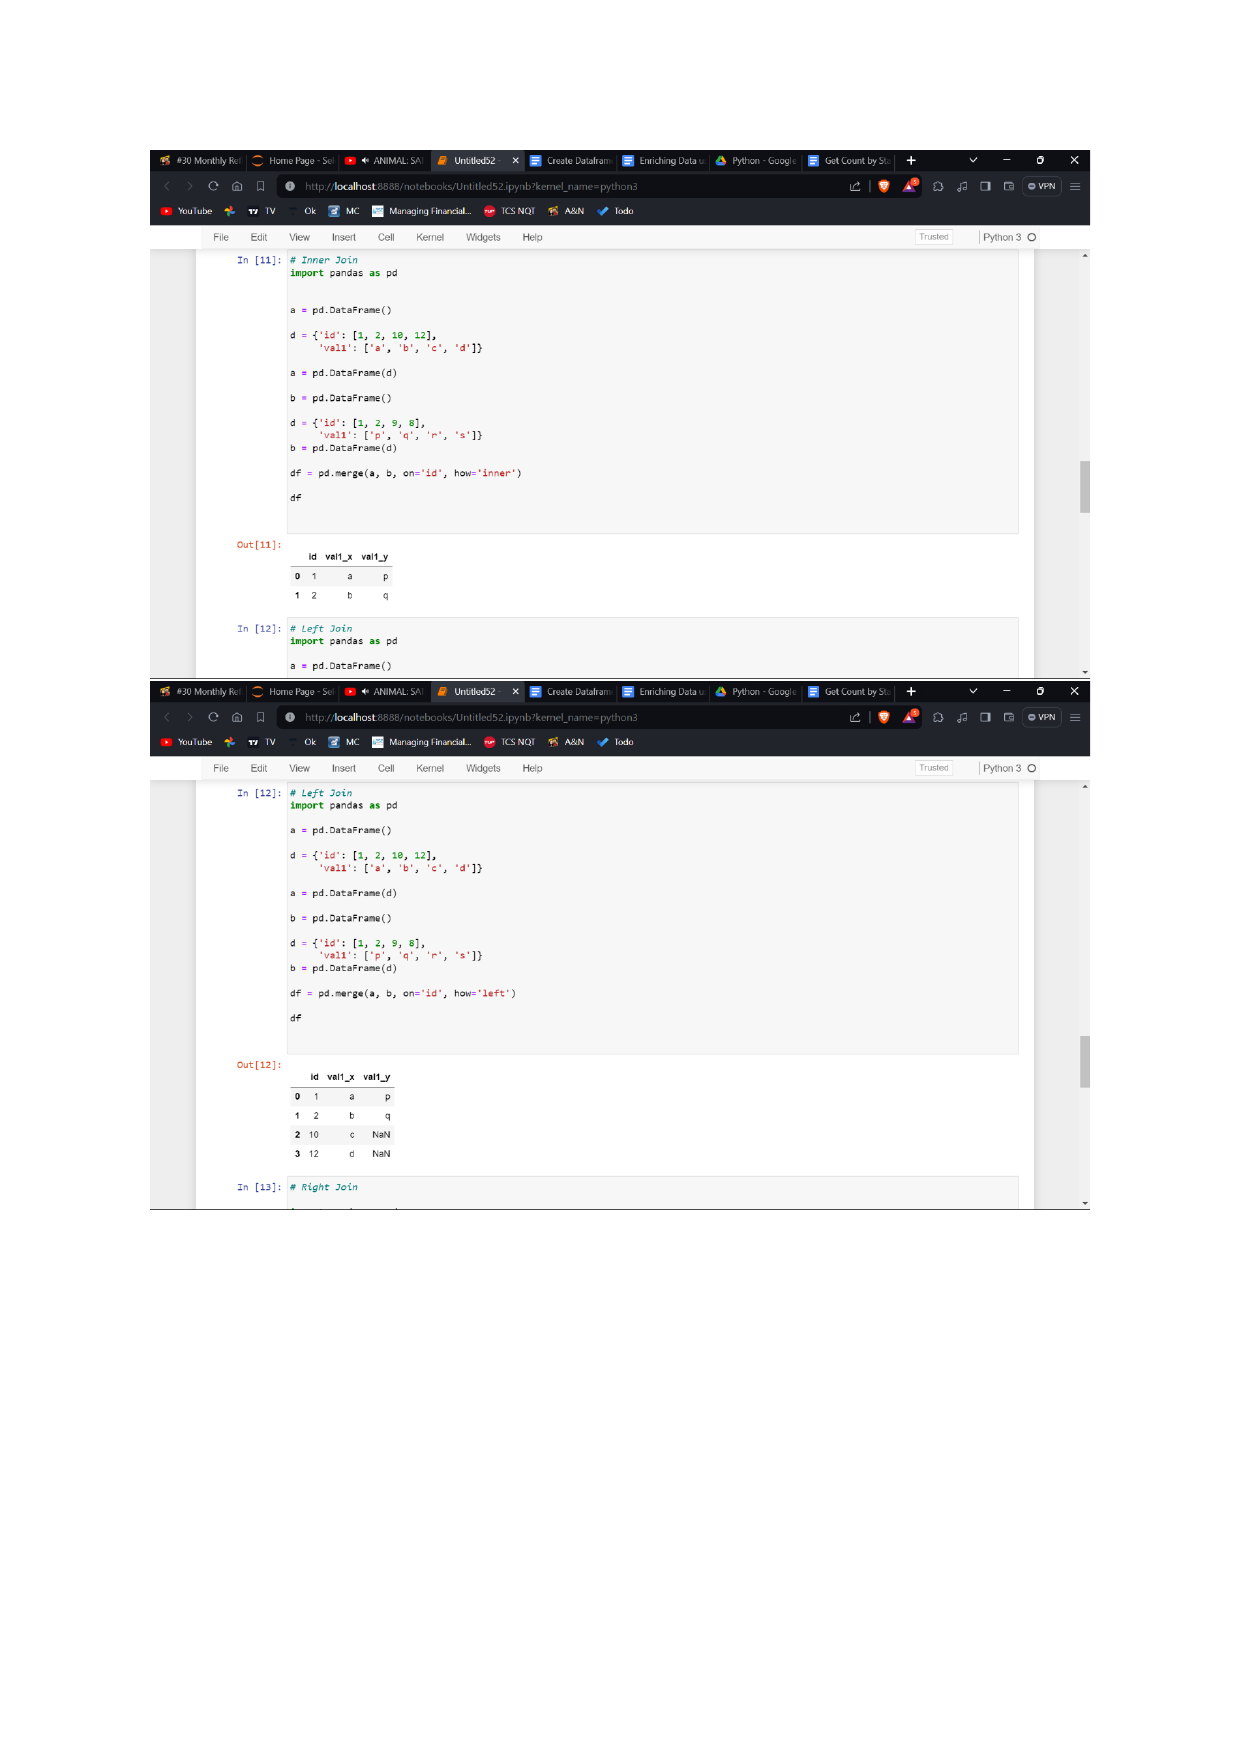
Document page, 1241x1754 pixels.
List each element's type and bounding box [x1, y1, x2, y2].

picture [150, 150, 1091, 679]
picture [150, 681, 1091, 1210]
